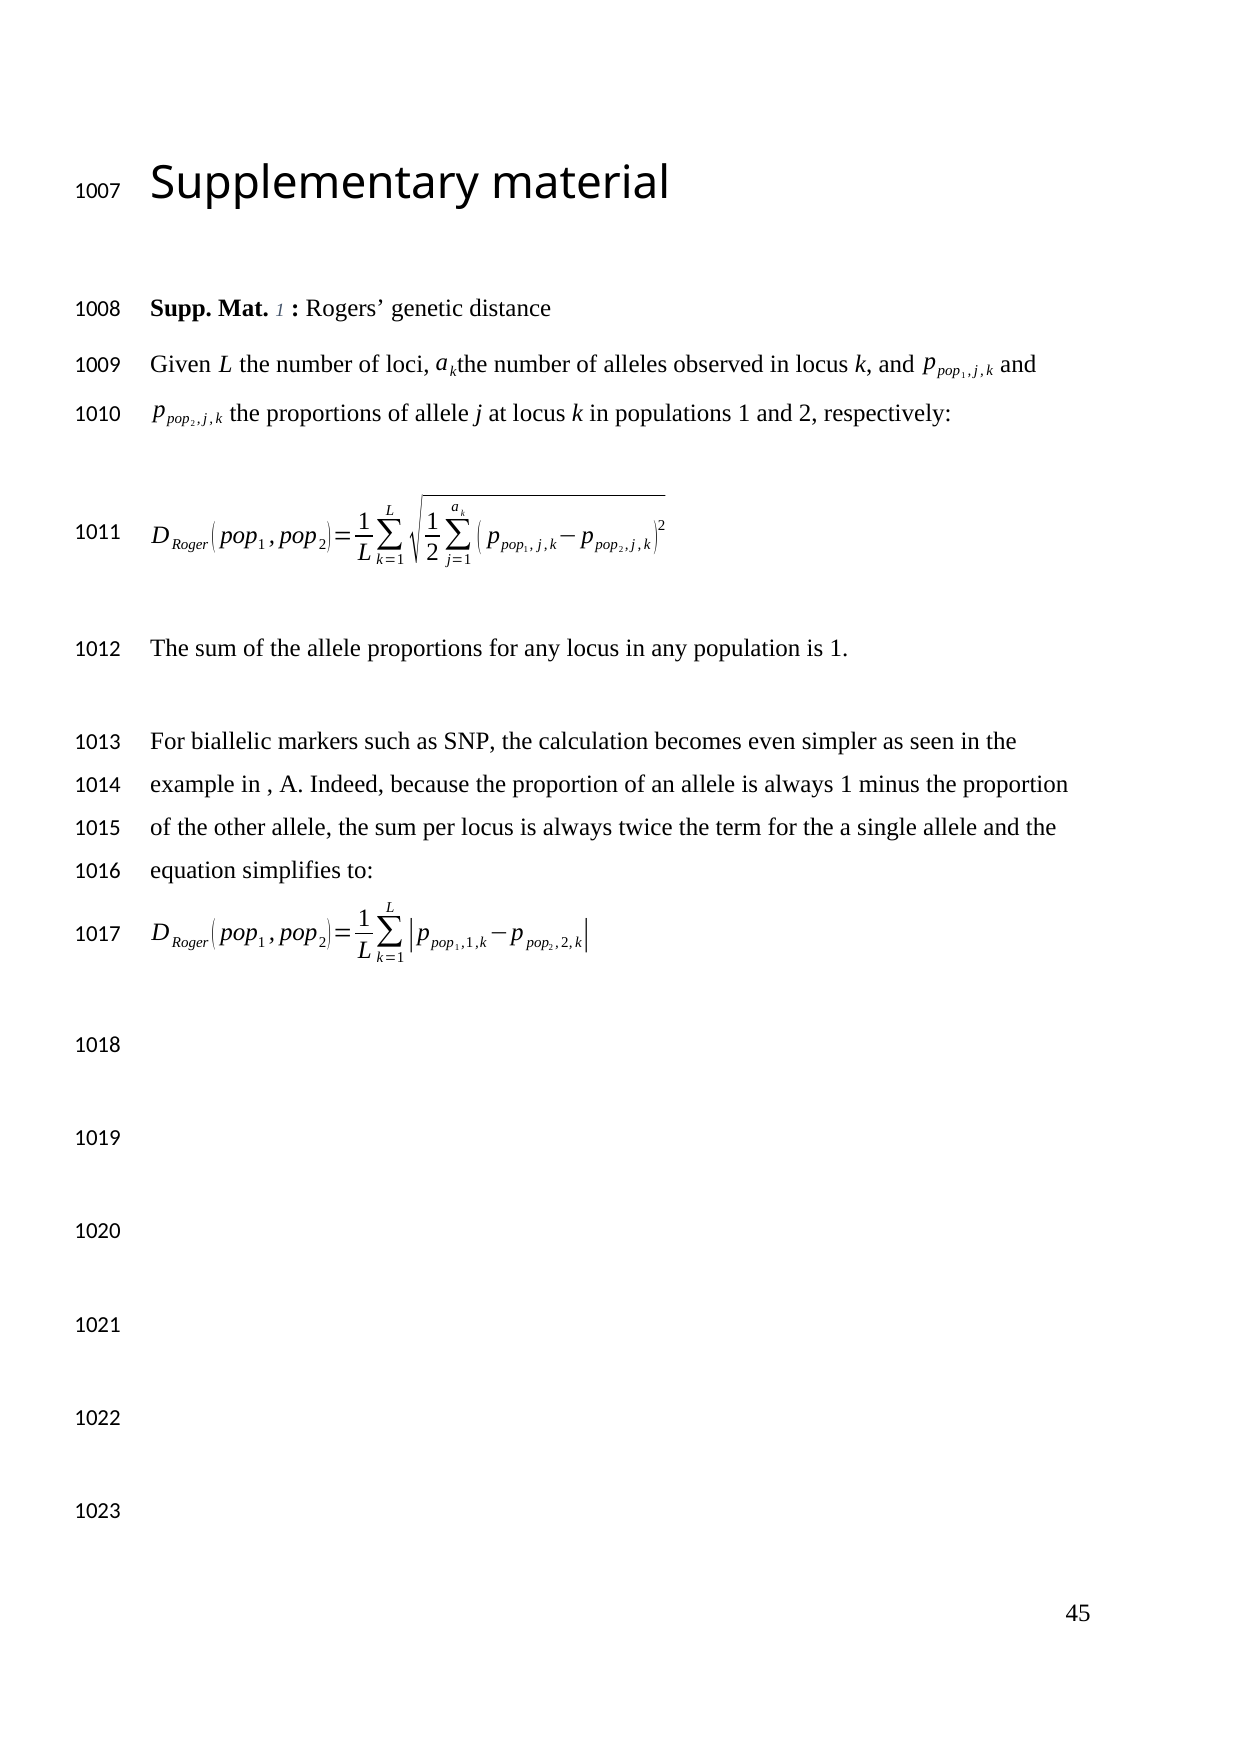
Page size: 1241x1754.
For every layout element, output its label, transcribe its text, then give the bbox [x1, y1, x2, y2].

text For biallelic markers such as SNP, the calculation becomes even simpler as seen in the example in Table 1, A. Indeed, because the proportion of an allele is always 1 minus the proportion of the other allele, the sum per locus is always twice the term for the a single allele and the equation simplifies to: [150, 726, 1090, 966]
text Supp. Mat. 1 : Rogers’ genetic distance [150, 293, 1090, 322]
subtitle Supplementary material [150, 150, 1090, 212]
text The sum of the allele proportions for any locus in any population is 1. [150, 633, 1090, 662]
text Given the number of loci, the number of alleles observed in locus k, and and the proportions of allele j at locus k in populations 1 and 2, respectively: [150, 347, 1090, 429]
